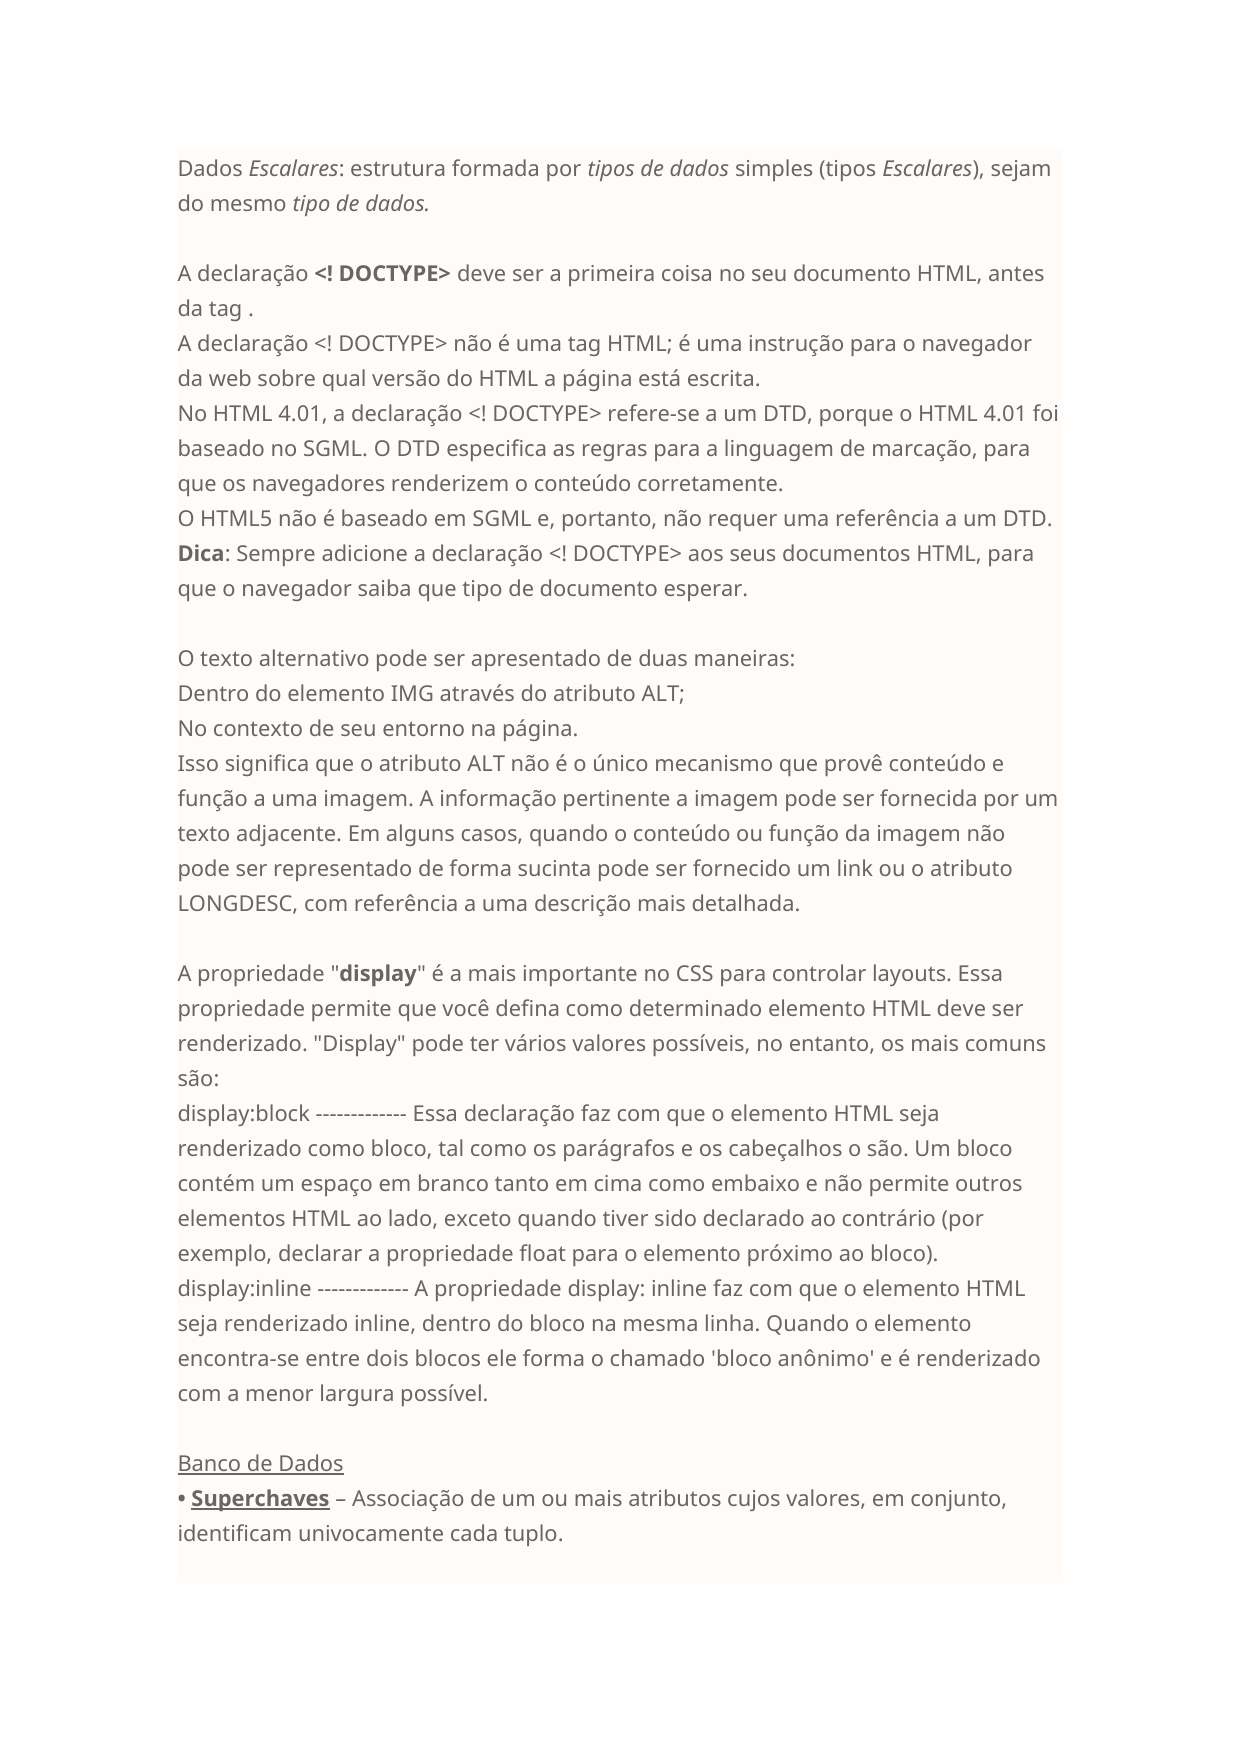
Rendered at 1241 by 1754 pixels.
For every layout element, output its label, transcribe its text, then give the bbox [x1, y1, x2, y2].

text O texto alternativo pode ser apresentado de duas maneiras: [177, 638, 1063, 673]
text A propriedade "display" é a mais importante no CSS para controlar layouts. Essa propriedade permite que você defina como determinado elemento HTML deve ser renderizado. "Display" pode ter vários valores possíveis, no entanto, os mais comuns são: [177, 953, 1063, 1093]
text display:inline ------------- A propriedade display: inline faz com que o elemento HTML seja renderizado inline, dentro do bloco na mesma linha. Quando o elemento encontra-se entre dois blocos ele forma o chamado 'bloco anônimo' e é renderizado com a menor largura possível. [177, 1268, 1063, 1408]
text A declaração <! DOCTYPE> não é uma tag HTML; é uma instrução para o navegador da web sobre qual versão do HTML a página está escrita. [177, 323, 1063, 393]
text O HTML5 não é baseado em SGML e, portanto, não requer uma referência a um DTD. [177, 498, 1063, 533]
text Dica: Sempre adicione a declaração <! DOCTYPE> aos seus documentos HTML, para que o navegador saiba que tipo de documento esperar. [177, 533, 1063, 603]
text No contexto de seu entorno na página. [177, 708, 1063, 743]
text Isso significa que o atributo ALT não é o único mecanismo que provê conteúdo e função a uma imagem. A informação pertinente a imagem pode ser fornecida por um texto adjacente. Em alguns casos, quando o conteúdo ou função da imagem não pode ser representado de forma sucinta pode ser fornecido um link ou o atributo LONGDESC, com referência a uma descrição mais detalhada. [177, 743, 1063, 918]
text Banco de Dados [177, 1443, 1063, 1478]
text Dentro do elemento IMG através do atributo ALT; [177, 673, 1063, 708]
text display:block ------------- Essa declaração faz com que o elemento HTML seja renderizado como bloco, tal como os parágrafos e os cabeçalhos o são. Um bloco contém um espaço em branco tanto em cima como embaixo e não permite outros elementos HTML ao lado, exceto quando tiver sido declarado ao contrário (por exemplo, declarar a propriedade float para o elemento próximo ao bloco). [177, 1093, 1063, 1268]
text A declaração <! DOCTYPE> deve ser a primeira coisa no seu documento HTML, antes da tag . [177, 253, 1063, 323]
text No HTML 4.01, a declaração <! DOCTYPE> refere-se a um DTD, porque o HTML 4.01 foi baseado no SGML. O DTD especifica as regras para a linguagem de marcação, para que os navegadores renderizem o conteúdo corretamente. [177, 393, 1063, 498]
text • Superchaves – Associação de um ou mais atributos cujos valores, em conjunto, identificam univocamente cada tuplo. [177, 1478, 1063, 1548]
text Dados Escalares: estrutura formada por tipos de dados simples (tipos Escalares), sejam do mesmo tipo de dados. [177, 148, 1063, 218]
